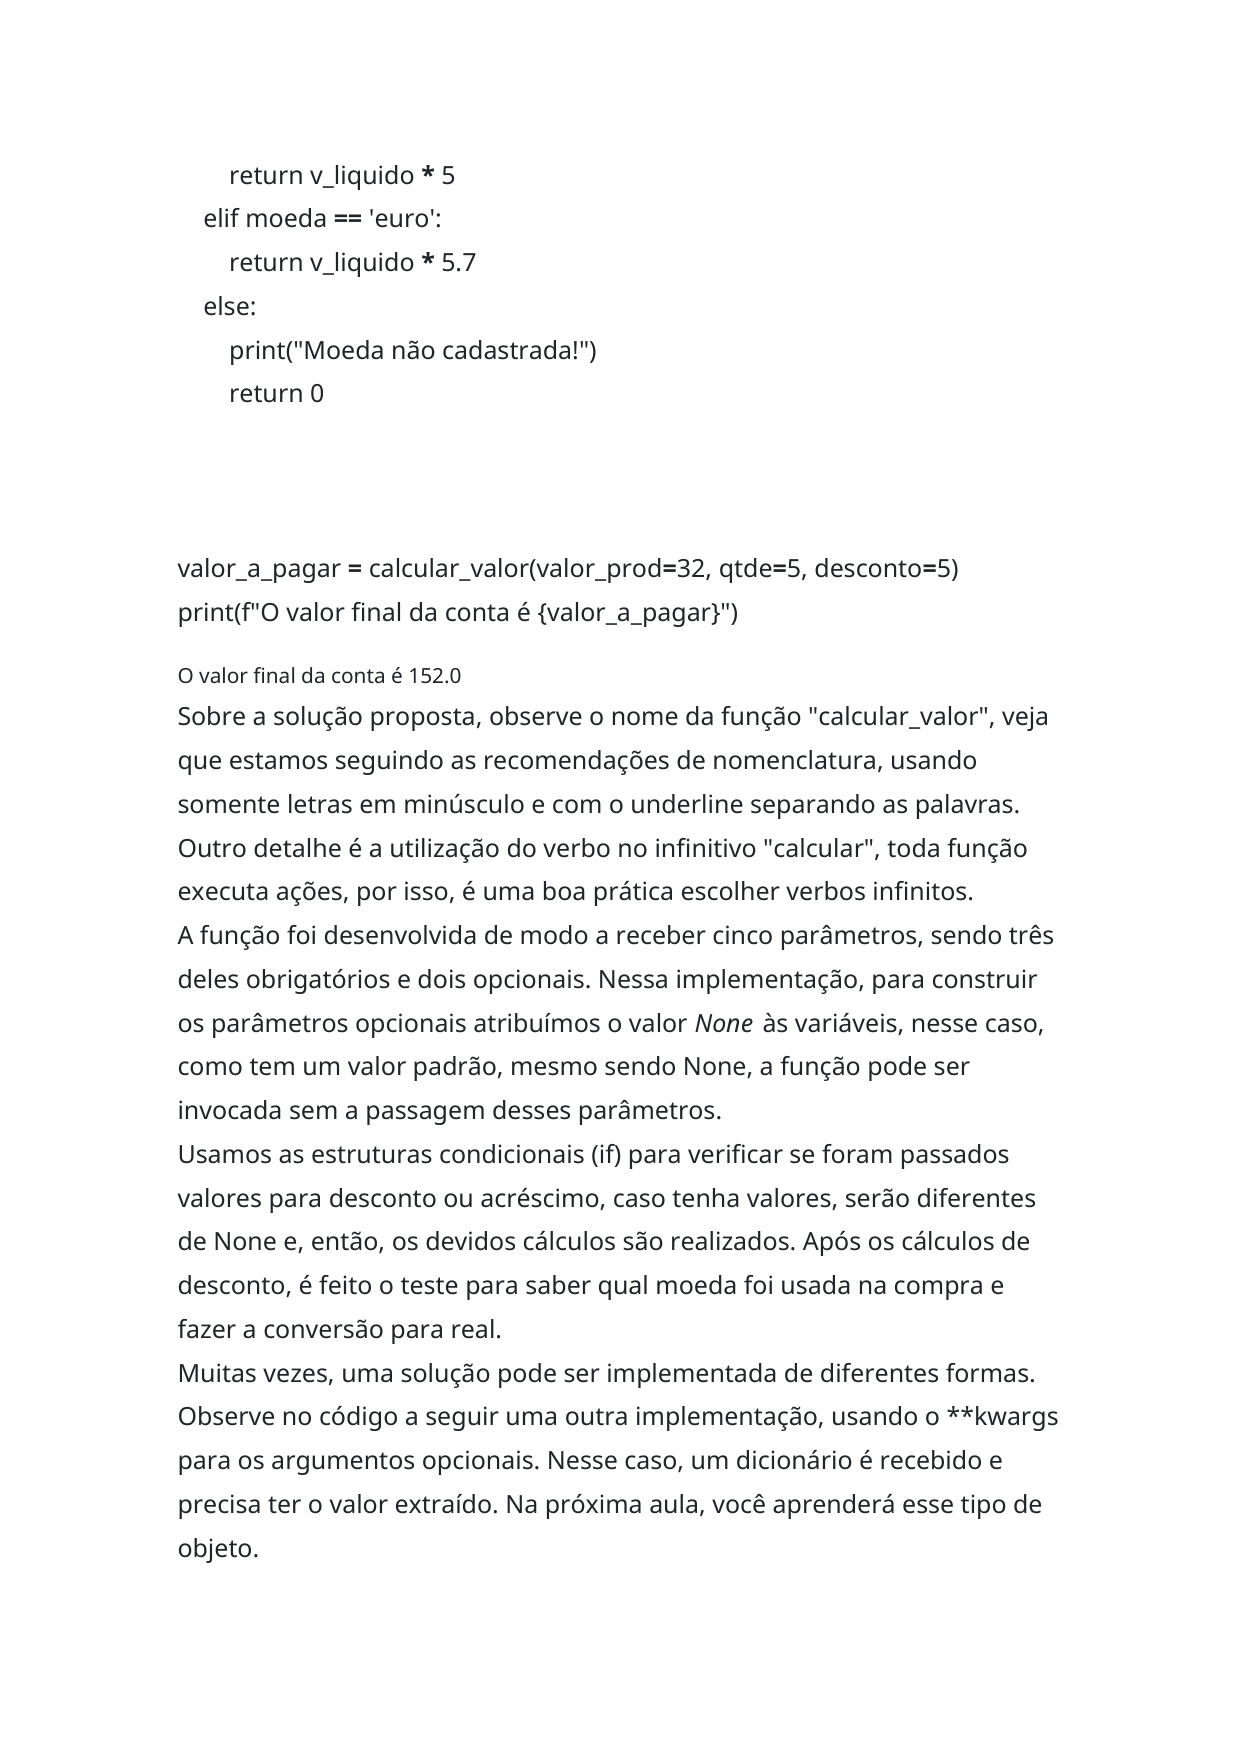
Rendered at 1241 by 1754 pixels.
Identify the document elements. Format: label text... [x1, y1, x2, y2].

text print("Moeda não cadastrada!") [177, 323, 1063, 366]
text Usamos as estruturas condicionais (if) para verificar se foram passados valores para desconto ou acréscimo, caso tenha valores, serão diferentes de None e, então, os devidos cálculos são realizados. Após os cálculos de desconto, é feito o teste para saber qual moeda foi usada na compra e fazer a conversão para real. [177, 1127, 1063, 1346]
text else: [177, 279, 1063, 323]
text print(f"O valor final da conta é {valor_a_pagar}") [177, 585, 1063, 629]
text Muitas vezes, uma solução pode ser implementada de diferentes formas. Observe no código a seguir uma outra implementação, usando o **kwargs para os argumentos opcionais. Nesse caso, um dicionário é recebido e precisa ter o valor extraído. Na próxima aula, você aprenderá esse tipo de objeto. [177, 1346, 1063, 1564]
text return v_liquido * 5 [177, 148, 1063, 191]
text elif moeda == 'euro': [177, 191, 1063, 235]
text valor_a_pagar = calcular_valor(valor_prod=32, qtde=5, desconto=5) [177, 541, 1063, 585]
text return v_liquido * 5.7 [177, 235, 1063, 279]
text Sobre a solução proposta, observe o nome da função "calcular_valor", veja que estamos seguindo as recomendações de nomenclatura, usando somente letras em minúsculo e com o underline separando as palavras. Outro detalhe é a utilização do verbo no infinitivo "calcular", toda função executa ações, por isso, é uma boa prática escolher verbos infinitos. [177, 689, 1063, 908]
text return 0 [177, 366, 1063, 410]
text O valor final da conta é 152.0 [177, 646, 1063, 689]
text A função foi desenvolvida de modo a receber cinco parâmetros, sendo três deles obrigatórios e dois opcionais. Nessa implementação, para construir os parâmetros opcionais atribuímos o valor None às variáveis, nesse caso, como tem um valor padrão, mesmo sendo None, a função pode ser invocada sem a passagem desses parâmetros. [177, 908, 1063, 1127]
